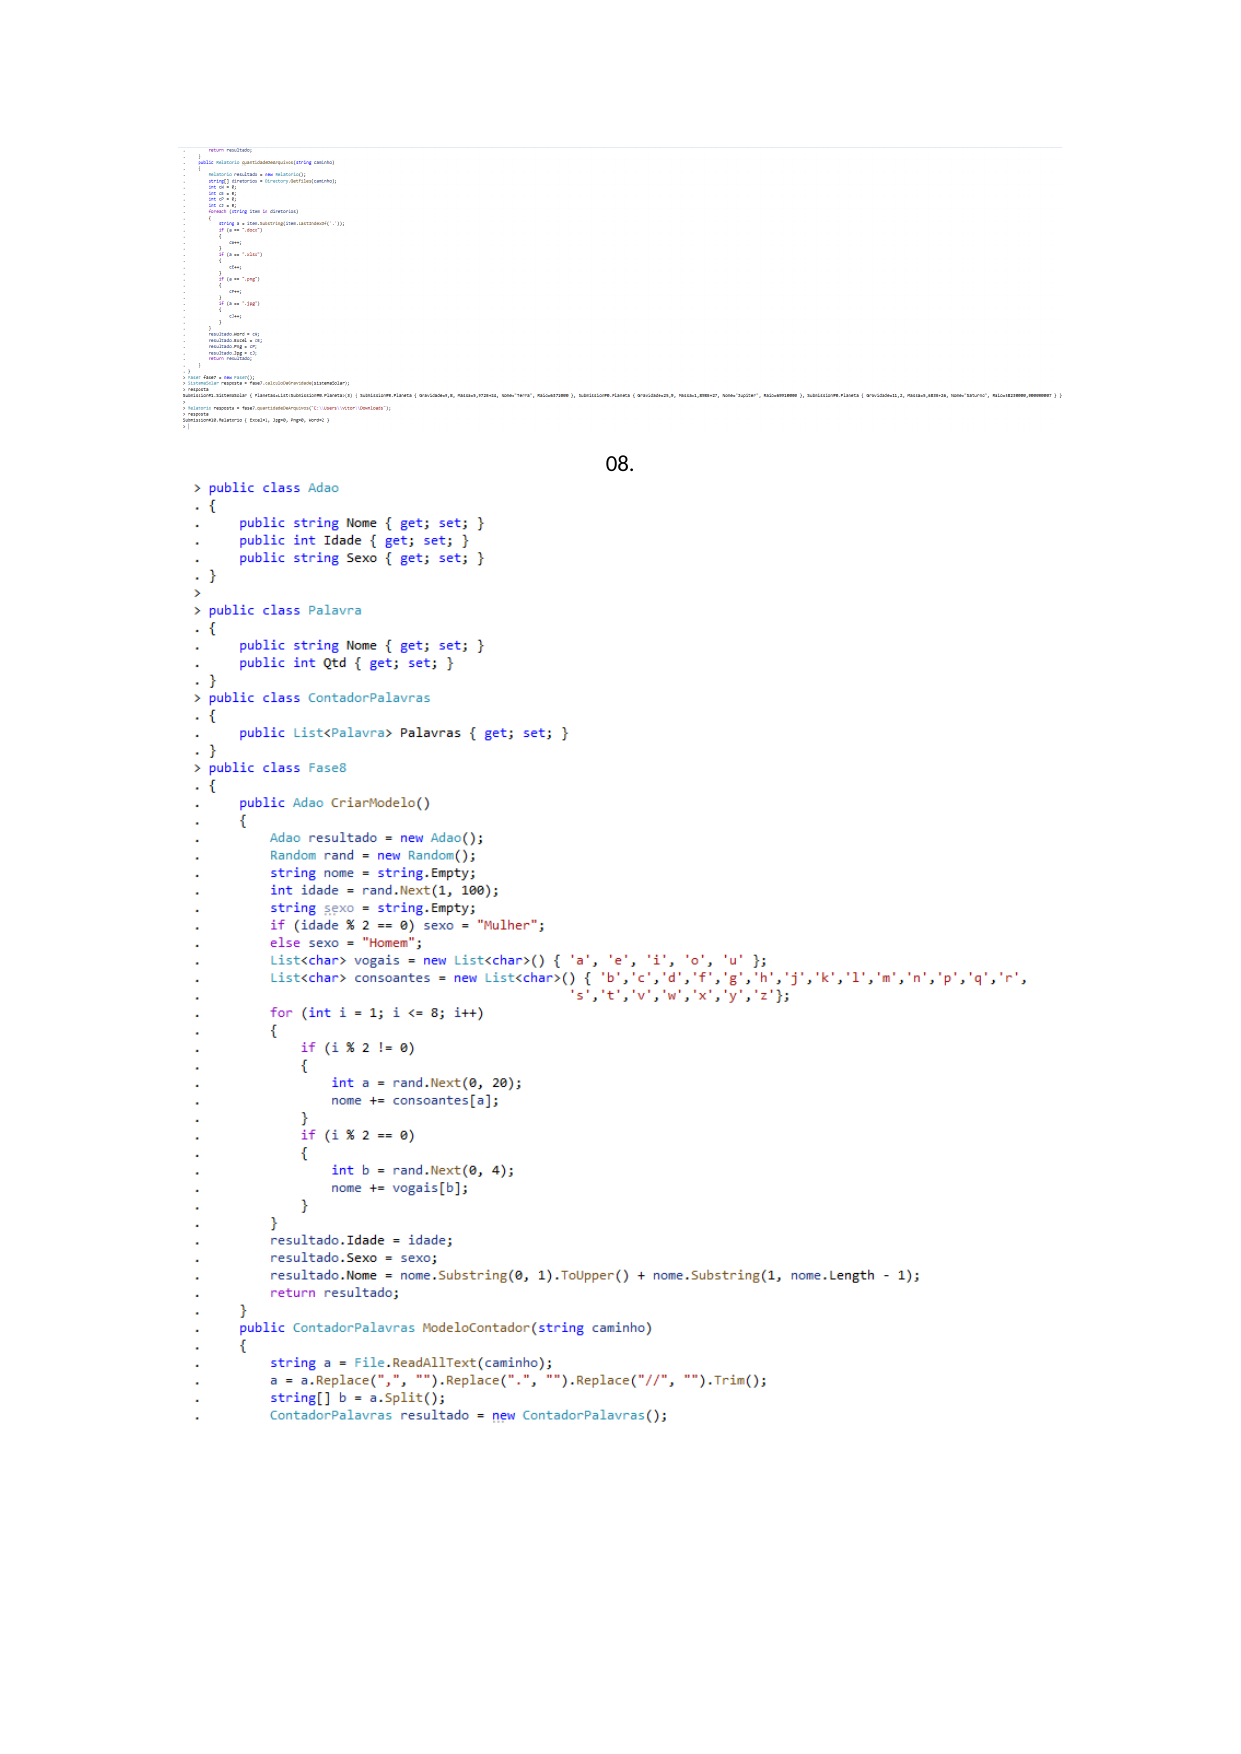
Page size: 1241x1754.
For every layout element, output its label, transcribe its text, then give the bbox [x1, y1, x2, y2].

picture [177, 479, 1063, 1425]
picture [177, 147, 1063, 431]
text 08. [177, 449, 1063, 479]
